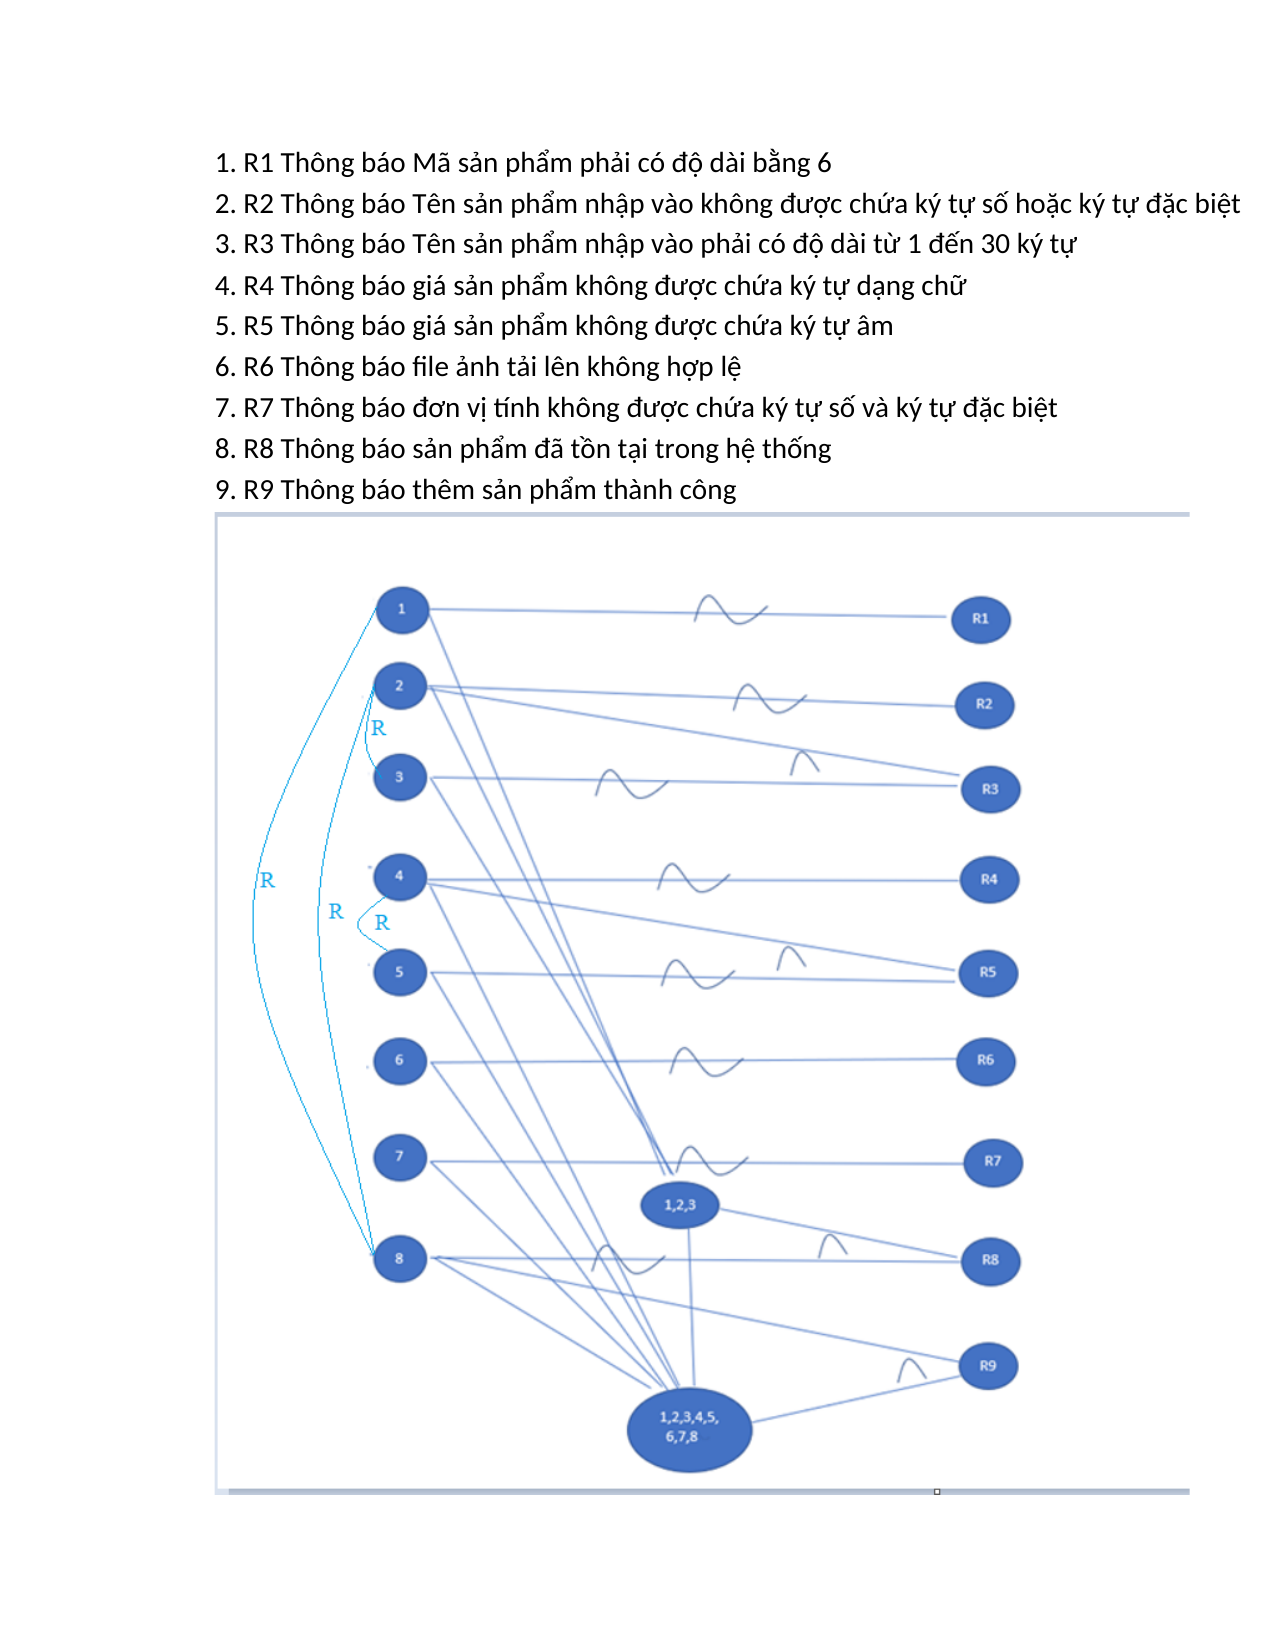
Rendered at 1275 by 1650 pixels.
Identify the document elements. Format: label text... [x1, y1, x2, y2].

text 7. R7 Thông báo đơn vị tính không được chứa ký tự số và ký tự đặc biệt [214, 389, 1275, 425]
text 6. R6 Thông báo file ảnh tải lên không hợp lệ [214, 348, 1275, 384]
text 9. R9 Thông báo thêm sản phẩm thành công [214, 471, 1275, 507]
text 2. R2 Thông báo Tên sản phẩm nhập vào không được chứa ký tự số hoặc ký tự đặc biệt [214, 185, 1275, 220]
text 5. R5 Thông báo giá sản phẩm không được chứa ký tự âm [214, 307, 1275, 343]
text 1. R1 Thông báo Mã sản phẩm phải có độ dài bằng 6 [214, 144, 1275, 179]
text 8. R8 Thông báo sản phẩm đã tồn tại trong hệ thống [214, 430, 1275, 466]
text 3. R3 Thông báo Tên sản phẩm nhập vào phải có độ dài từ 1 đến 30 ký tự [214, 226, 1275, 261]
picture [214, 512, 1190, 1495]
text 4. R4 Thông báo giá sản phẩm không được chứa ký tự dạng chữ [214, 267, 1275, 302]
